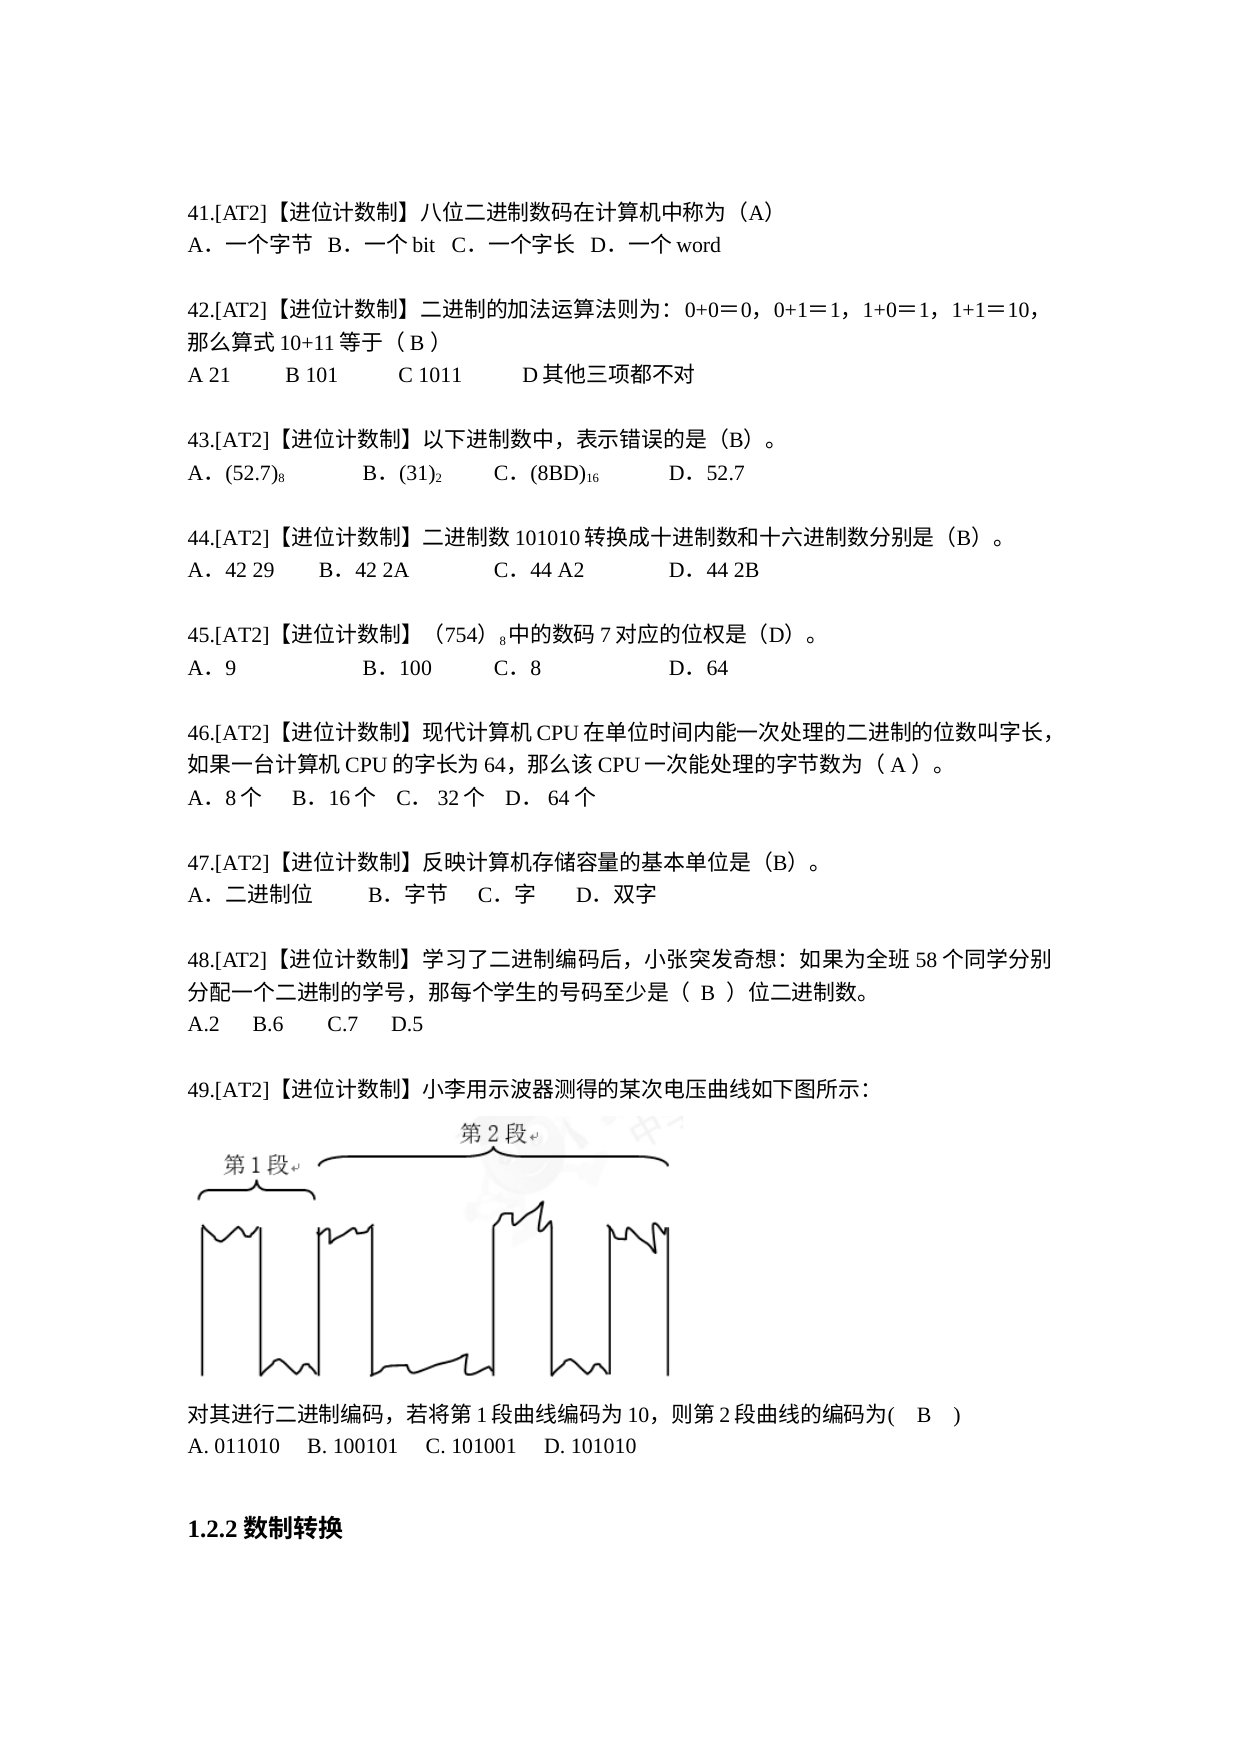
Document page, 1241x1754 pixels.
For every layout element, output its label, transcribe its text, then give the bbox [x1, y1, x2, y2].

text 49.[AT2]【进位计数制】小李用示波器测得的某次电压曲线如下图所示： [187, 1072, 1053, 1104]
text 42.[AT2]【进位计数制】二进制的加法运算法则为：0+0＝0，0+1＝1，1+0＝1，1+1＝10，那么算式10+11等于（ B ） [187, 292, 1053, 357]
text 44.[AT2]【进位计数制】二进制数101010转换成十进制数和十六进制数分别是（B）。 [187, 519, 1053, 552]
text 45.[AT2]【进位计数制】（754）8中的数码7对应的位权是（D）。 [187, 617, 1053, 649]
text 41.[AT2]【进位计数制】八位二进制数码在计算机中称为（A） [187, 194, 1053, 227]
text A．8个 B．16个 C． 32个 D． 64个 [187, 779, 1053, 812]
text A．9 B．100 C．8 D．64 [187, 649, 1053, 682]
text 46.[AT2]【进位计数制】现代计算机CPU在单位时间内能一次处理的二进制的位数叫字长，如果一台计算机CPU的字长为64，那么该CPU一次能处理的字节数为（ A ）。 [187, 714, 1053, 779]
text A. 011010 B. 100101 C. 101001 D. 101010 [187, 1429, 1053, 1462]
text 48.[AT2]【进位计数制】学习了二进制编码后，小张突发奇想：如果为全班58个同学分别分配一个二进制的学号，那每个学生的号码至少是（ B ）位二进制数。 [187, 942, 1053, 1007]
text 47.[AT2]【进位计数制】反映计算机存储容量的基本单位是（B）。 [187, 844, 1053, 877]
subtitle 1.2.2 数制转换 [187, 1494, 1053, 1559]
picture [187, 1116, 684, 1385]
text A.2 B.6 C.7 D.5 [187, 1007, 1053, 1039]
text A．一个字节 B．一个bit C．一个字长 D．一个word [187, 227, 1053, 259]
text A．(52.7)8 B．(31)2 C．(8BD)16 D．52.7 [187, 454, 1053, 487]
text A 21 B 1011 D其他三项都不对 [187, 357, 1053, 389]
text 对其进行二进制编码，若将第1段曲线编码为10，则第2段曲线的编码为( B ) [187, 1397, 1053, 1429]
text 43.[AT2]【进位计数制】以下进制数中，表示错误的是（B）。 [187, 422, 1053, 454]
text A．二进制位 B．字节 C．字 D．双字 [187, 877, 1053, 909]
text A．42 29 B．42 2A C．44 A2 D．44 2B [187, 552, 1053, 584]
